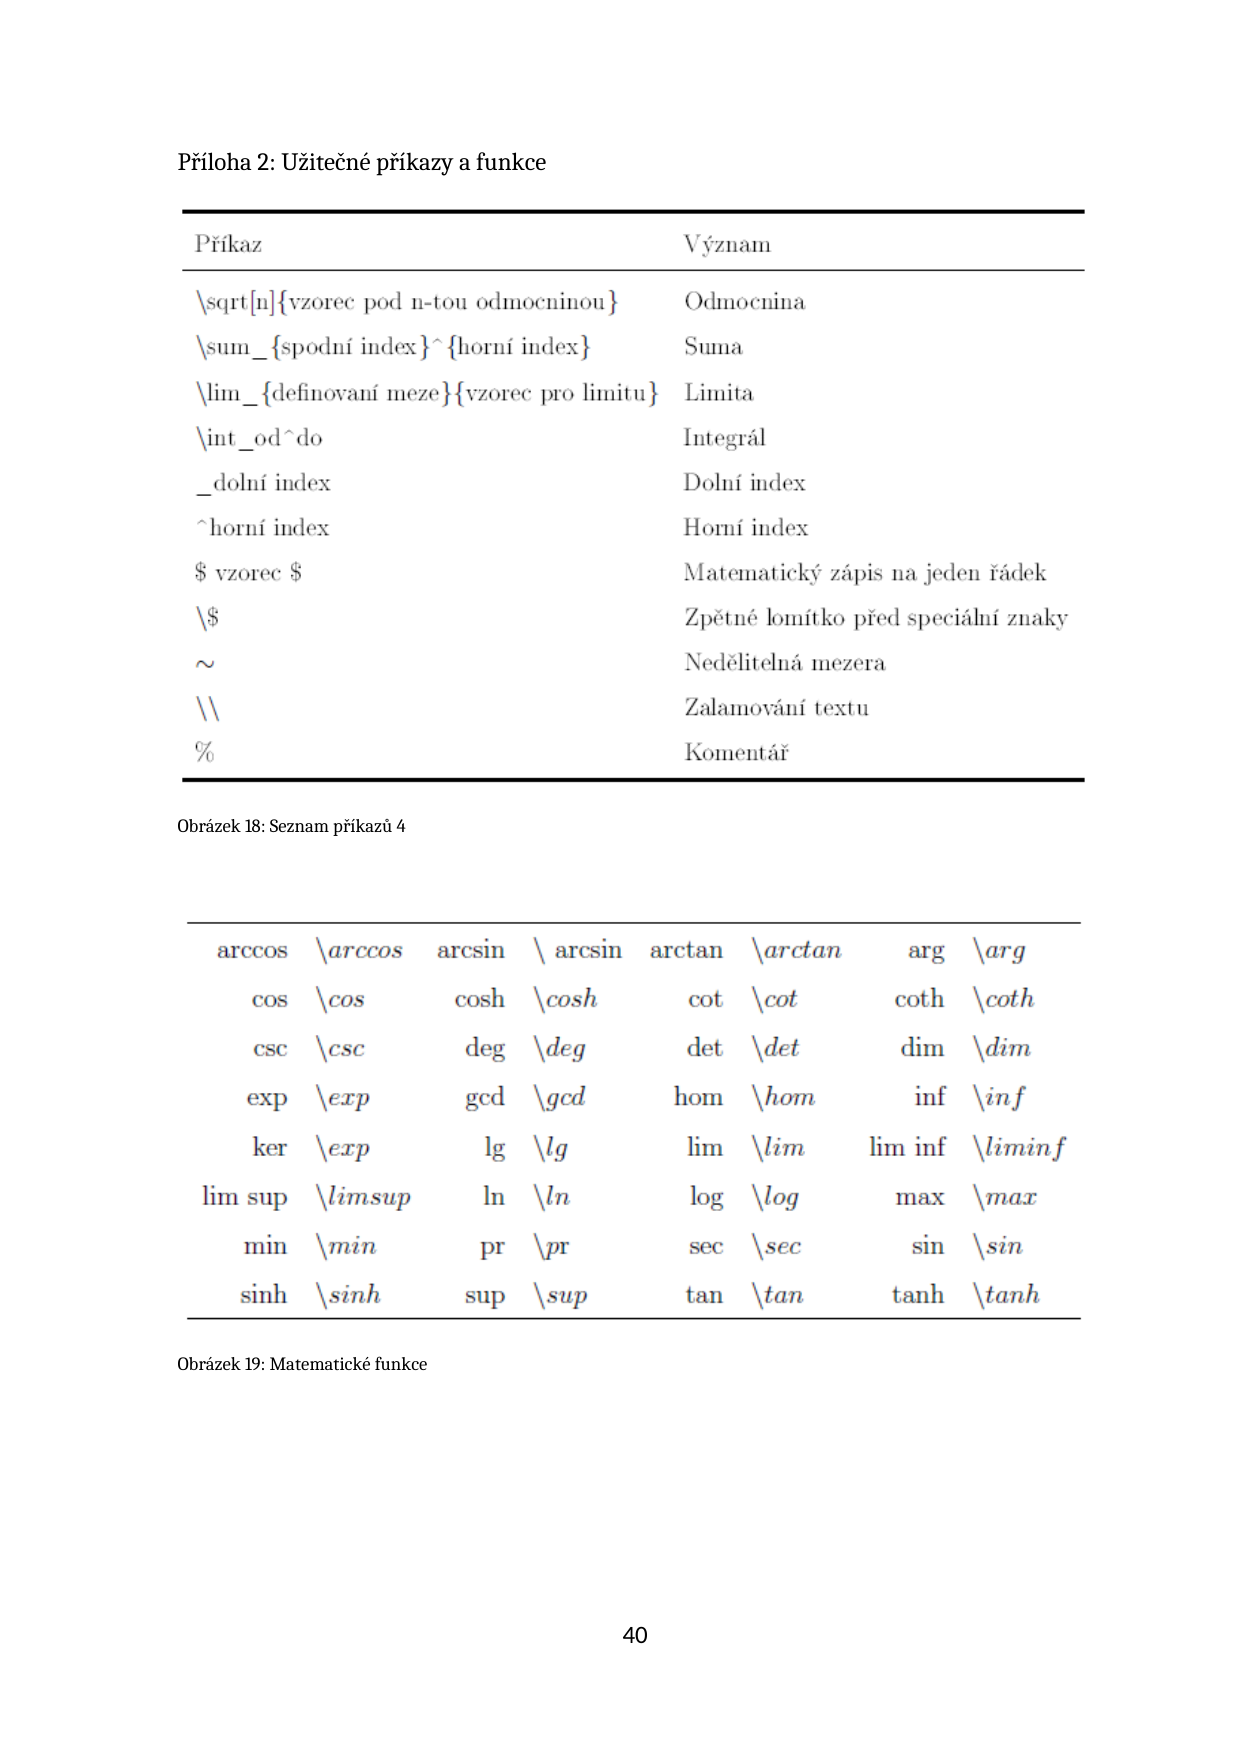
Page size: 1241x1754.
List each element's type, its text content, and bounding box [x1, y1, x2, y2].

picture [177, 915, 1093, 1327]
text Obrázek 19: Matematické funkce [177, 1353, 1092, 1375]
text Příloha 2: Užitečné příkazy a funkce [177, 148, 1092, 176]
picture [177, 203, 1093, 789]
text Obrázek 18: Seznam příkazů 4 [177, 815, 1092, 837]
